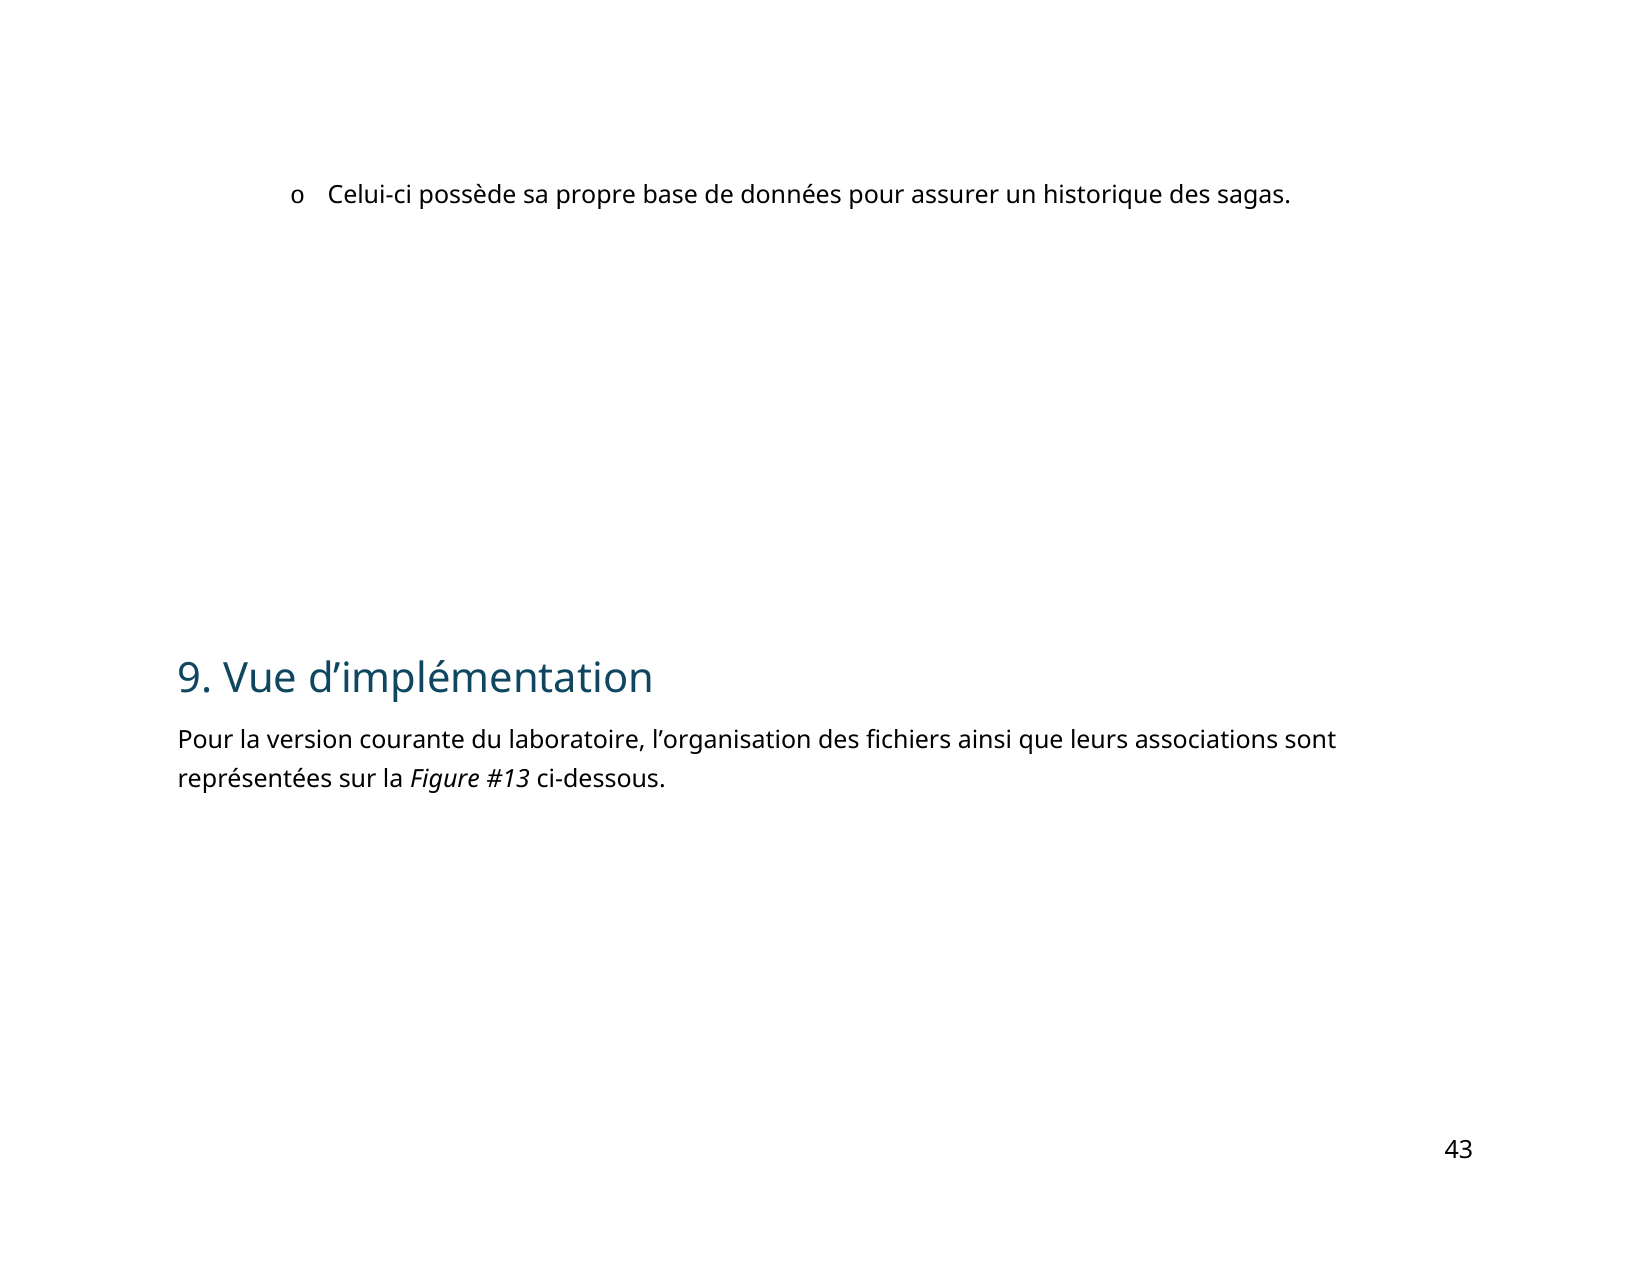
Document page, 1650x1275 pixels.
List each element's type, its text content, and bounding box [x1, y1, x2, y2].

list Celui-ci possède sa propre base de données pour assurer un historique des sagas. [290, 177, 1473, 211]
text Pour la version courante du laboratoire, l’organisation des fichiers ainsi que leurs associations sont représentées sur la Figure #13 ci-dessous. [177, 722, 1473, 795]
subtitle 9. Vue d’implémentation [177, 647, 1473, 704]
